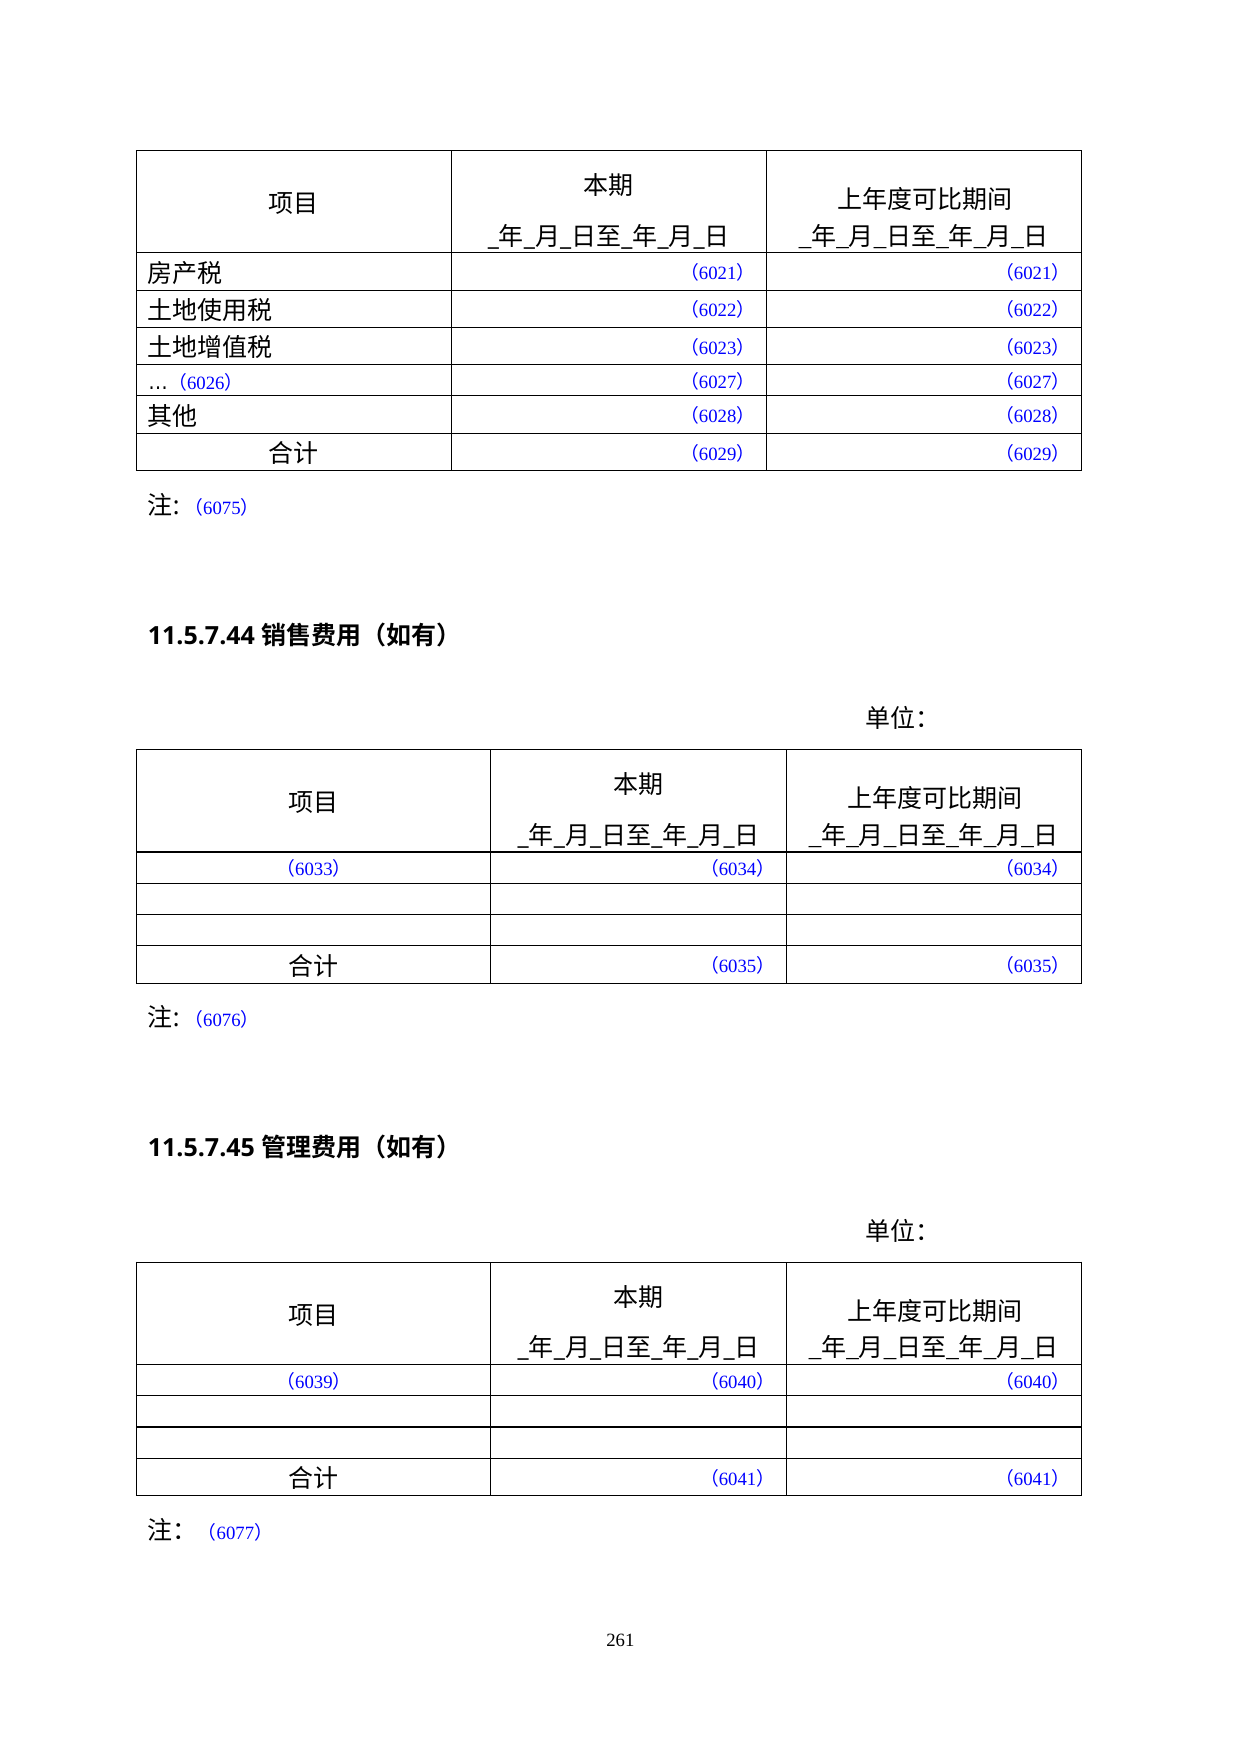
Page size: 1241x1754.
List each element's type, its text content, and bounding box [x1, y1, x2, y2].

text 单位： [148, 684, 940, 749]
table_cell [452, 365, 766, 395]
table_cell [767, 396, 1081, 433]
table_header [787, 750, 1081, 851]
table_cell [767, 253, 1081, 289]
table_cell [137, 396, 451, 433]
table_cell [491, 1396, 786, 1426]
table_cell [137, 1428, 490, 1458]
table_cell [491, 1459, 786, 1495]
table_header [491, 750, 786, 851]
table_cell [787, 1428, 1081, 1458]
text 注: （6075） [148, 471, 1092, 536]
text 注：（6077） [148, 1496, 1092, 1561]
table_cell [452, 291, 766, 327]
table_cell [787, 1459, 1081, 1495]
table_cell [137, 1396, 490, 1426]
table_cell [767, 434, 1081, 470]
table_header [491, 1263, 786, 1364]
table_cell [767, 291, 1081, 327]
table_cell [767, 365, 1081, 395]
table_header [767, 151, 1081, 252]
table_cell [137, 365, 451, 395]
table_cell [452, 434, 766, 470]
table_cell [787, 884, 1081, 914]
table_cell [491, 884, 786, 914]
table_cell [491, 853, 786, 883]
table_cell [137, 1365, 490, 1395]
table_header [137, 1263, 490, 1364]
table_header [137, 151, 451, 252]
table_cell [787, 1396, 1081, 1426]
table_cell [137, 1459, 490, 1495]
text 单位： [148, 1197, 940, 1262]
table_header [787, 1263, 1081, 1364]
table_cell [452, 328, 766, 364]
text 注: （6076） [148, 983, 1092, 1048]
text 11.5.7.45 管理费用（如有） [148, 1113, 1092, 1178]
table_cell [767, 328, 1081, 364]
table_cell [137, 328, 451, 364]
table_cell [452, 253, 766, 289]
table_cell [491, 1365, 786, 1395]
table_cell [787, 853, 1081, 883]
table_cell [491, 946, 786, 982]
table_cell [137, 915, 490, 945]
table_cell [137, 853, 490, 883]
text 11.5.7.44 销售费用（如有） [148, 601, 1092, 666]
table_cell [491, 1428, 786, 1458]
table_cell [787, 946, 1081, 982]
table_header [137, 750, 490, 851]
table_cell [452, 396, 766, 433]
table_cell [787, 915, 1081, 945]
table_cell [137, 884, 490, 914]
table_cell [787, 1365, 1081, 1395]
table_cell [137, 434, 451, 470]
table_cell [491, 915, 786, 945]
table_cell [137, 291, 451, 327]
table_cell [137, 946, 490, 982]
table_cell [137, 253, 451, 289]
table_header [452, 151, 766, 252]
